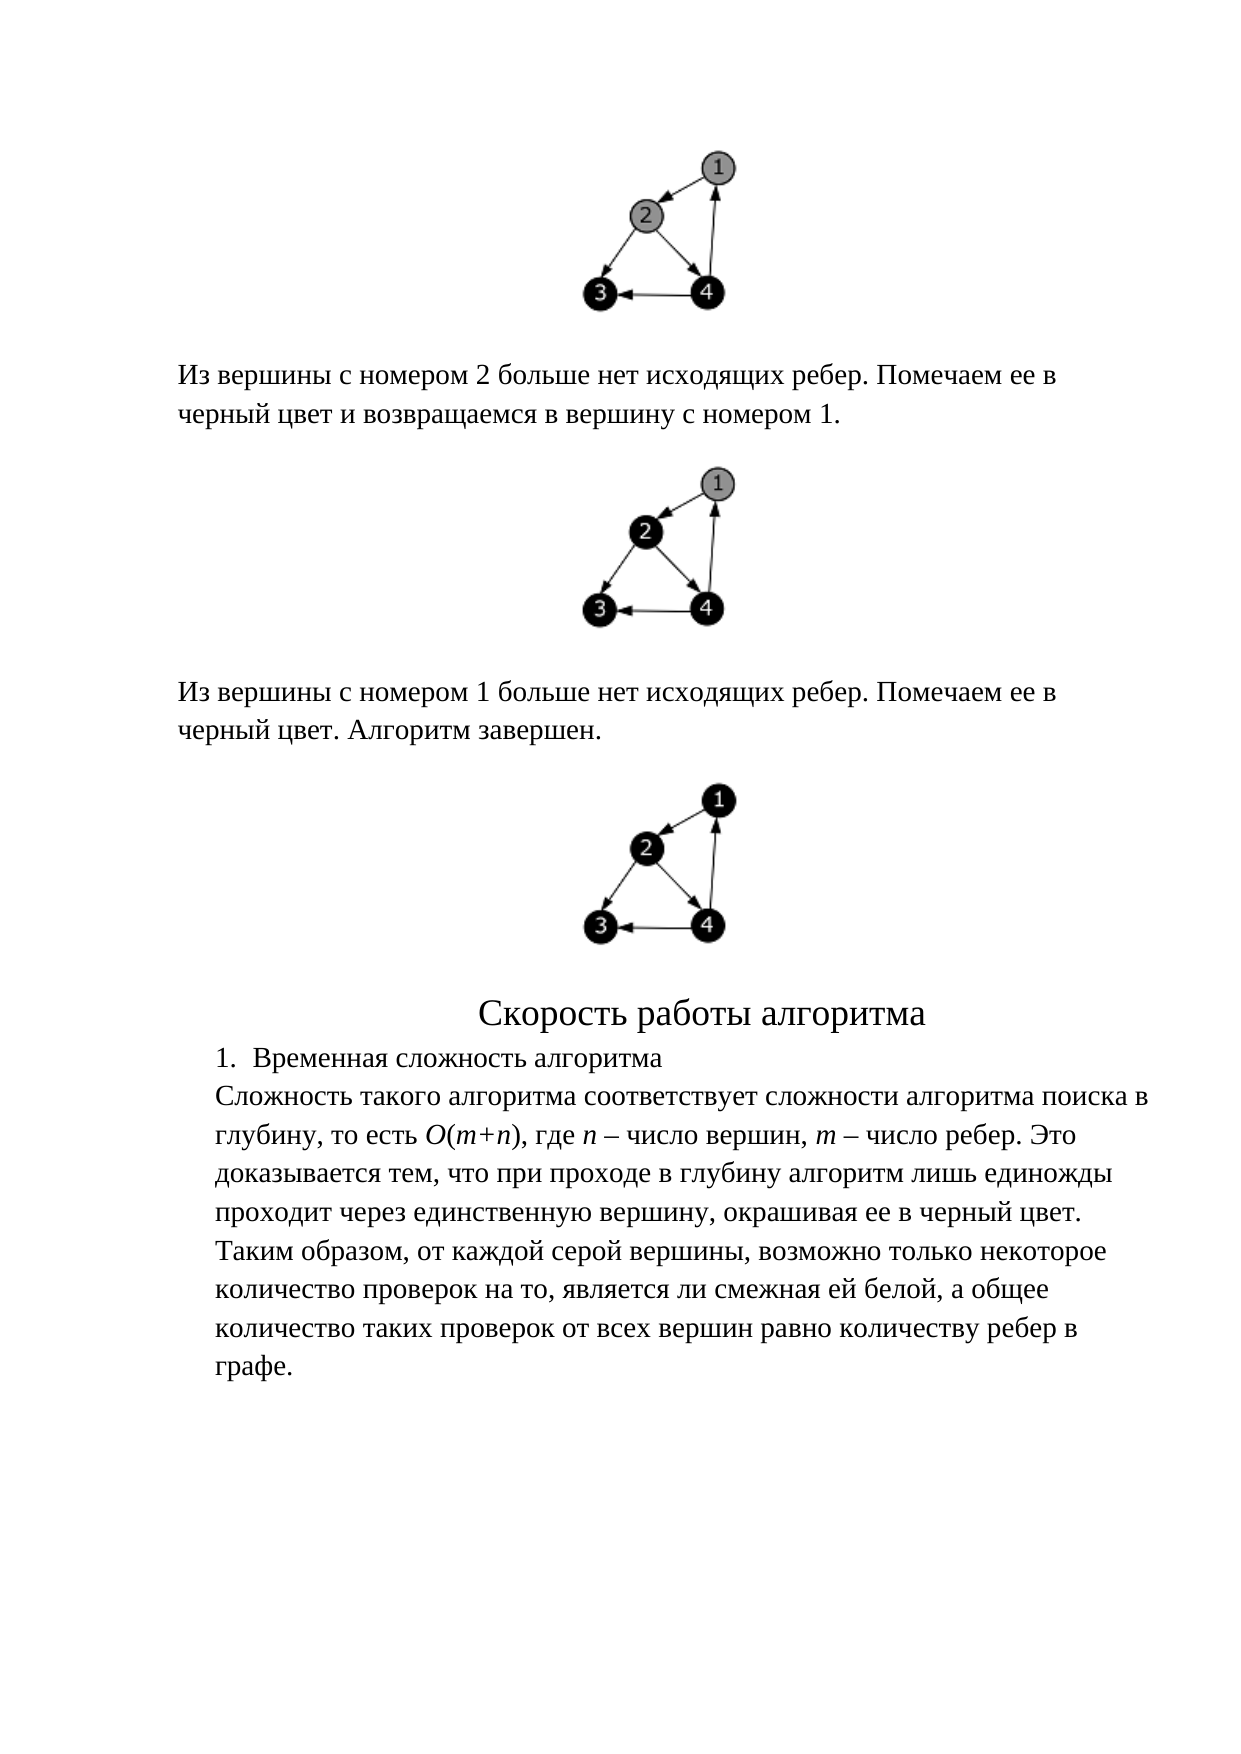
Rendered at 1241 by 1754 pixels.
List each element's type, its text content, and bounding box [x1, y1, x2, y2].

list Временная сложность алгоритма [215, 1040, 1152, 1073]
text Из вершины с номером 1 больше нет исходящих ребер. Помечаем ее в черный цвет. Алгоритм завершен. [177, 674, 1152, 746]
text Сложность такого алгоритма соответствует сложности алгоритма поиска в глубину, то есть O(m+n), где n – число вершин, m – число ребер. Это доказывается тем, что при проходе в глубину алгоритм лишь единожды проходит через единственную вершину, окрашивая ее в черный цвет. Таким образом, от каждой серой вершины, возможно только некоторое количество проверок на то, является ли смежная ей белой, а общее количество таких проверок от всех вершин равно количеству ребер в графе. [215, 1078, 1152, 1382]
list Скорость работы алгоритма [252, 990, 1152, 1033]
text Из вершины с номером 2 больше нет исходящих ребер. Помечаем ее в черный цвет и возвращаемся в вершину с номером 1. [177, 357, 1152, 429]
picture [547, 434, 782, 669]
picture [547, 118, 782, 353]
picture [547, 751, 782, 986]
